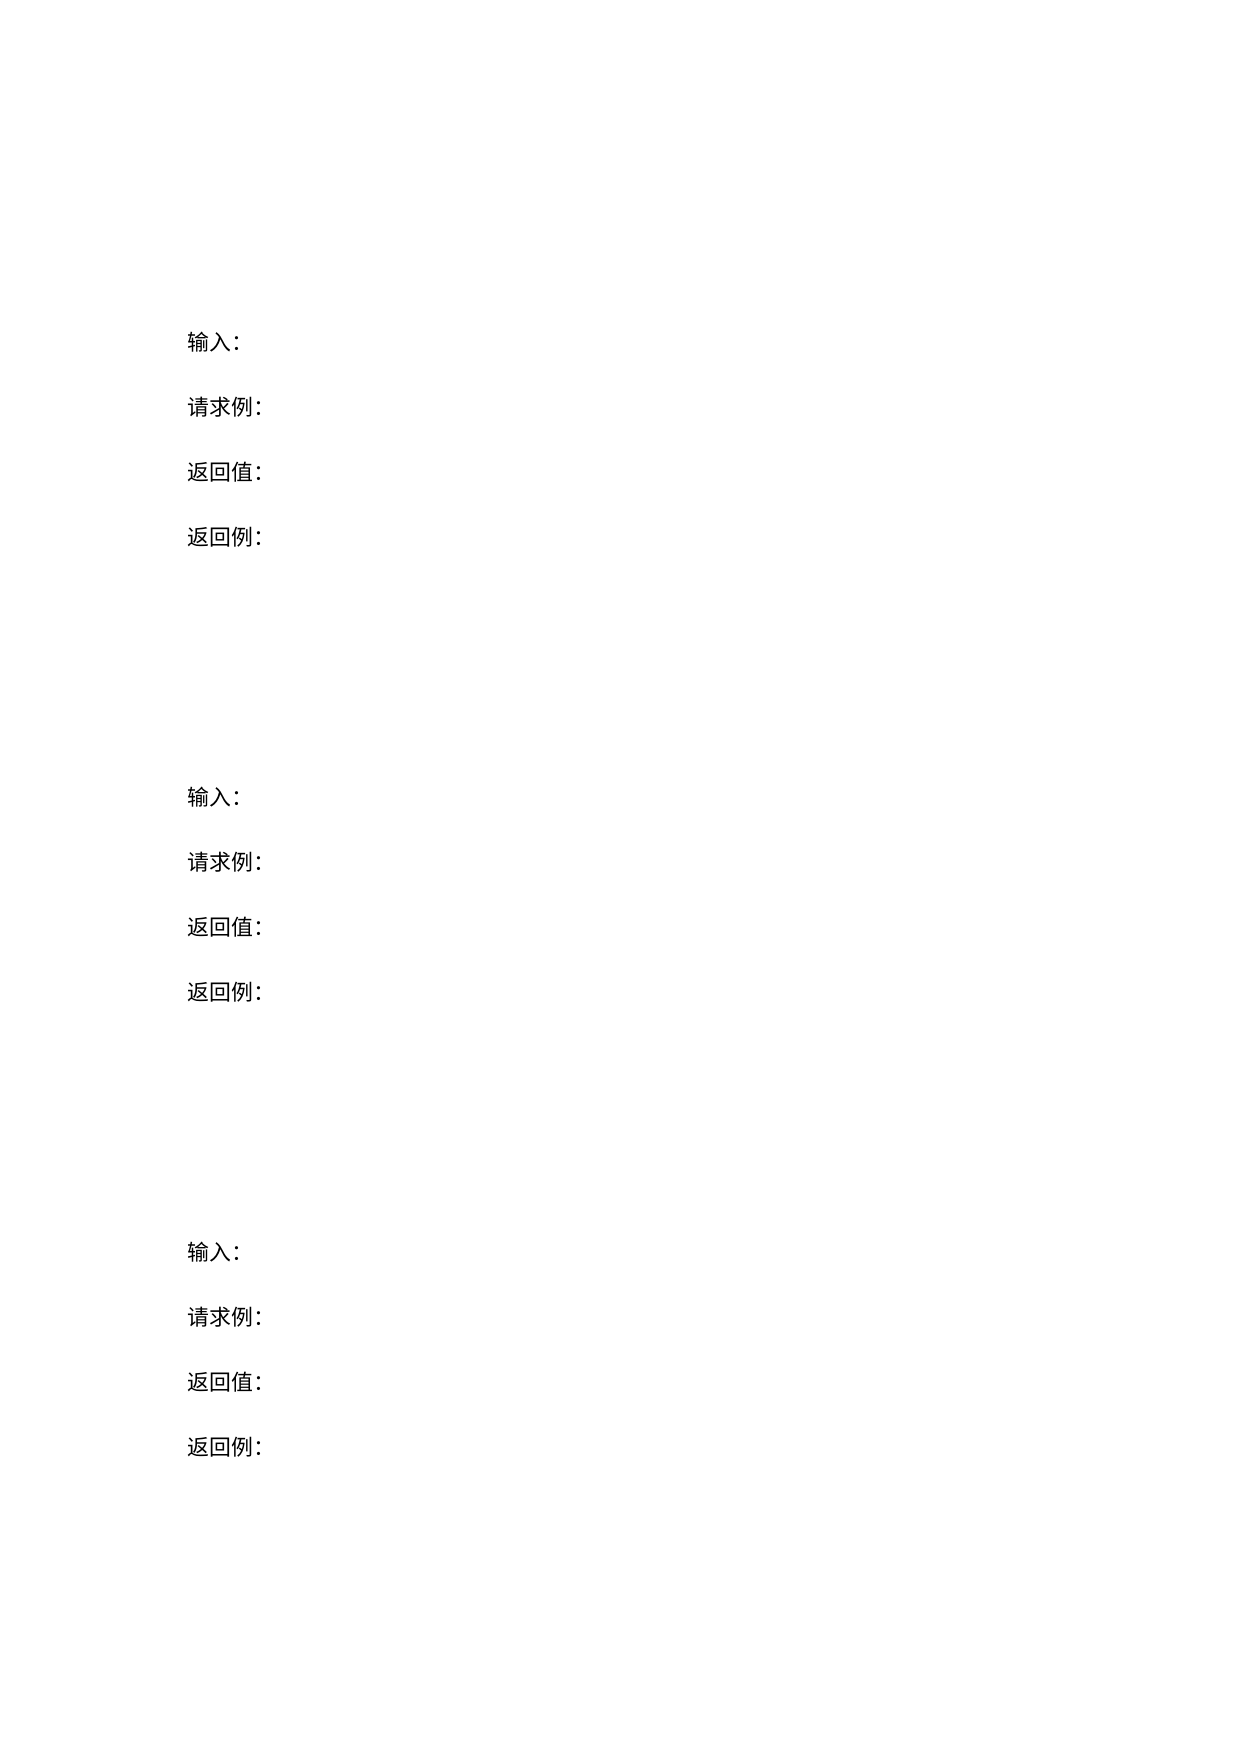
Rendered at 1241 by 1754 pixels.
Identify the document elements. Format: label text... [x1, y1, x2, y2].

text 返回例： [187, 1429, 1053, 1462]
text 输入： [187, 779, 1053, 812]
text 输入： [187, 324, 1053, 357]
text 返回例： [187, 519, 1053, 552]
text 输入： [187, 1234, 1053, 1267]
text 返回例： [187, 974, 1053, 1007]
text 返回值： [187, 1364, 1053, 1397]
text 请求例： [187, 1299, 1053, 1332]
text 请求例： [187, 389, 1053, 422]
text 请求例： [187, 844, 1053, 877]
text 返回值： [187, 909, 1053, 942]
text 返回值： [187, 454, 1053, 487]
